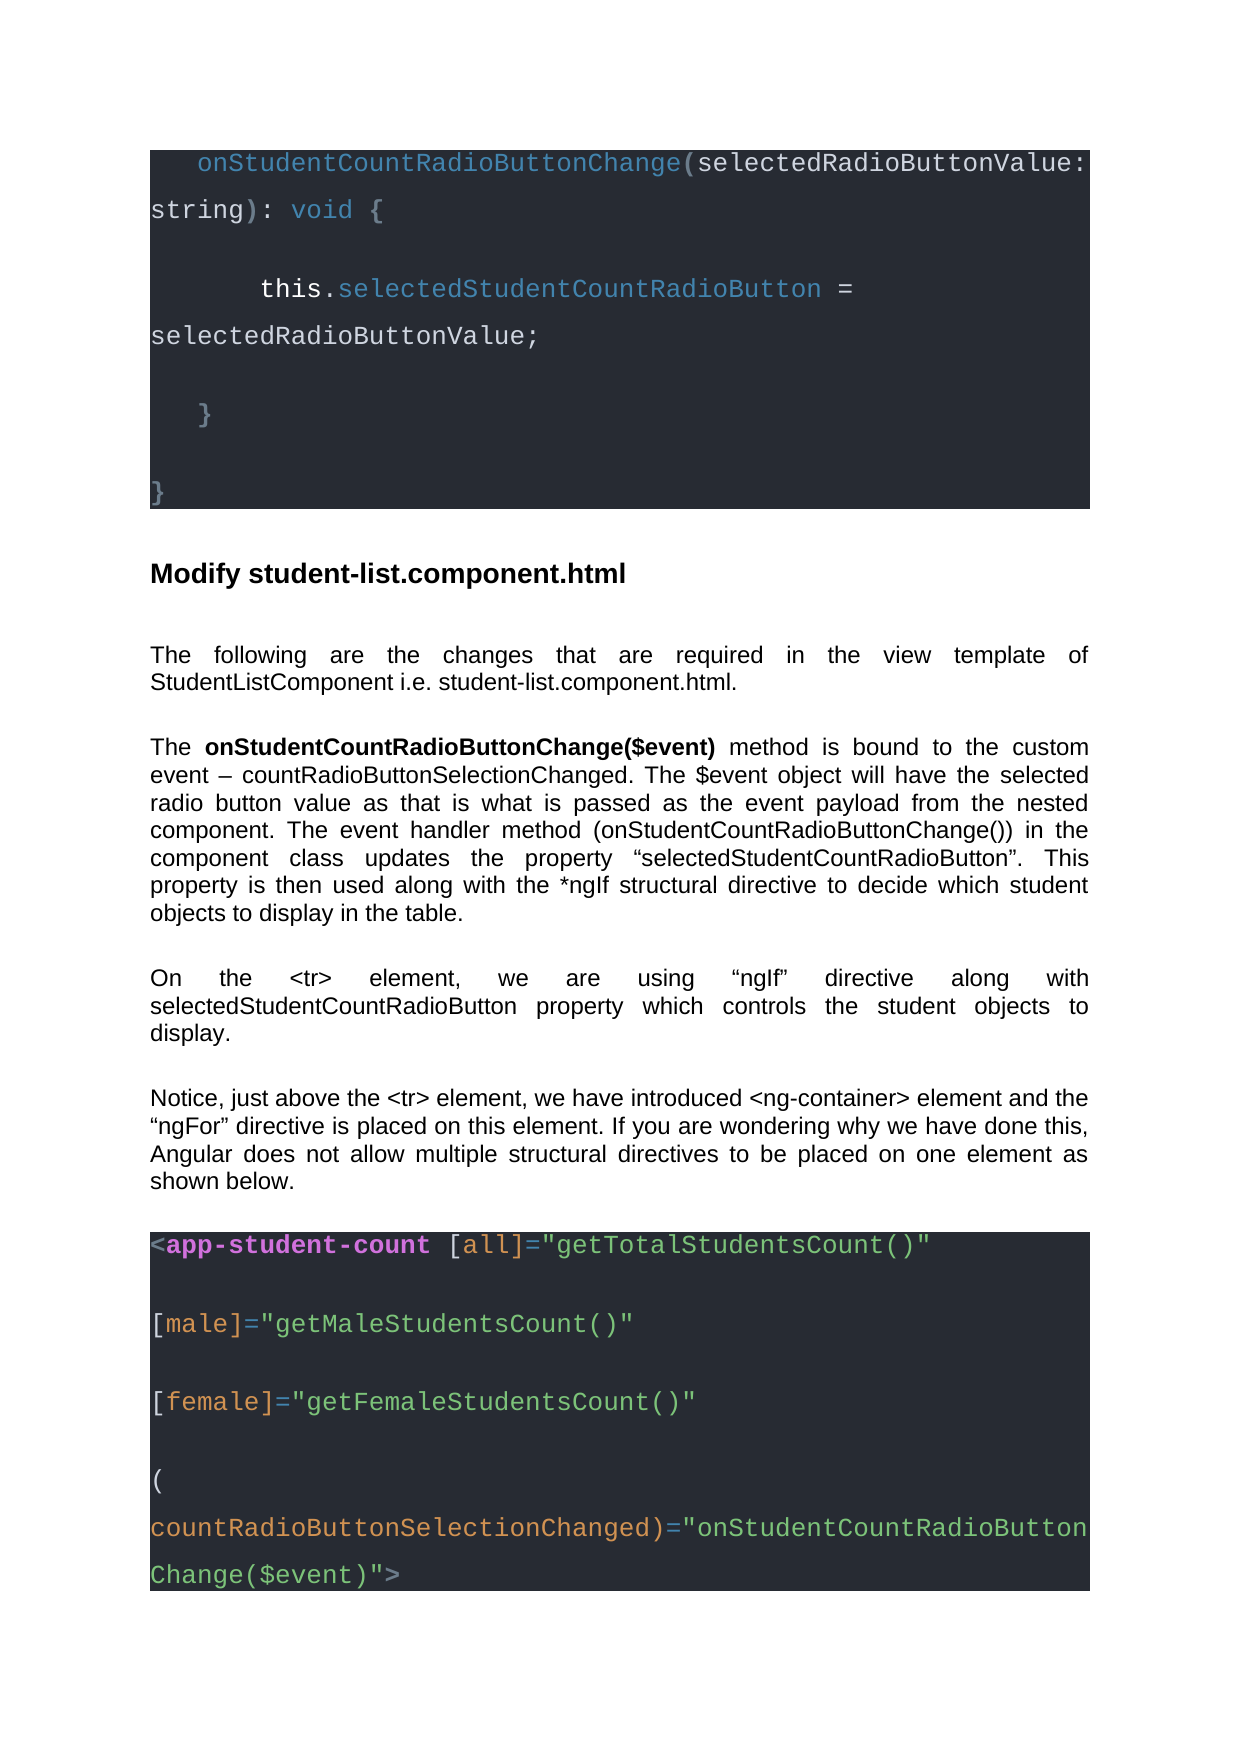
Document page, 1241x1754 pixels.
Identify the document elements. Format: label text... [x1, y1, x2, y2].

text [female]="getFemaleStudentsCount()" [150, 1389, 1090, 1418]
text <app-student-count [all]="getTotalStudentsCount()" [150, 1232, 1090, 1262]
text The following are the changes that are required in the view template of StudentListComponent i.e. student-list.component.html. [150, 641, 1090, 696]
subtitle Modify student-list.component.html [150, 557, 1090, 590]
text [male]="getMaleStudentsCount()" [150, 1311, 1090, 1340]
text Notice, just above the <tr> element, we have introduced <ng-container> element and the “ngFor” directive is placed on this element. If you are wondering why we have done this, Angular does not allow multiple structural directives to be placed on one element as shown below. [150, 1084, 1090, 1195]
text On the <tr> element, we are using “ngIf” directive along with selectedStudentCountRadioButton property which controls the student objects to display. [150, 964, 1090, 1047]
text } [150, 479, 1090, 509]
text this.selectedStudentCountRadioButton = selectedRadioButtonValue; [150, 275, 1090, 352]
text (countRadioButtonSelectionChanged)="onStudentCountRadioButtonChange($event)"> [150, 1467, 1090, 1591]
text The onStudentCountRadioButtonChange($event) method is bound to the custom event – countRadioButtonSelectionChanged. The $event object will have the selected radio button value as that is what is passed as the event payload from the nested component. The event handler method (onStudentCountRadioButtonChange()) in the component class updates the property “selectedStudentCountRadioButton”. This property is then used along with the *ngIf structural directive to decide which student objects to display in the table. [150, 733, 1090, 926]
text onStudentCountRadioButtonChange(selectedRadioButtonValue: string): void { [150, 150, 1090, 227]
text } [150, 401, 1090, 430]
